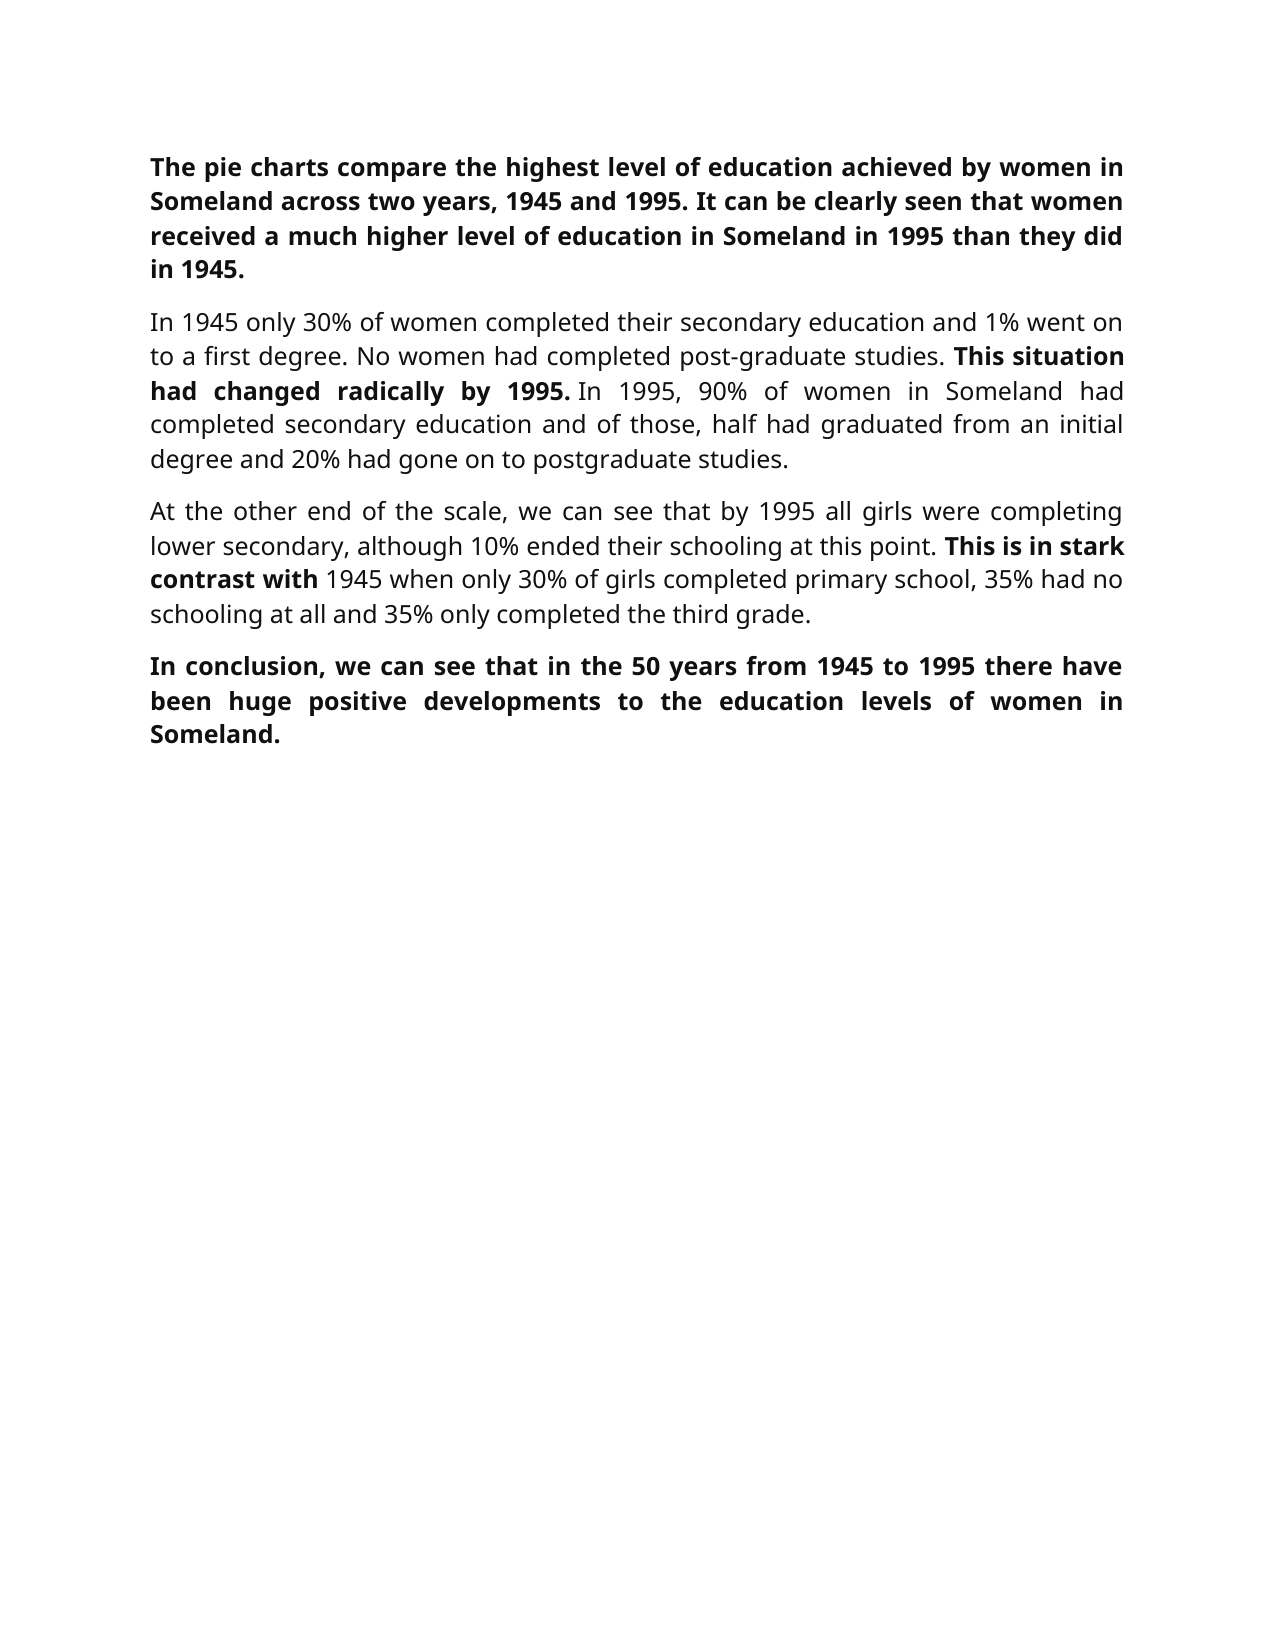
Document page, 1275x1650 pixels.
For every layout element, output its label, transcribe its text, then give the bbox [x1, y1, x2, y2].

text In 1945 only 30% of women completed their secondary education and 1% went on to a first degree. No women had completed post-graduate studies. This situation had changed radically by 1995. In 1995, 90% of women in Someland had completed secondary education and of those, half had graduated from an initial degree and 20% had gone on to postgraduate studies. [150, 305, 1125, 475]
text The pie charts compare the highest level of education achieved by women in Someland across two years, 1945 and 1995. It can be clearly seen that women received a much higher level of education in Someland in 1995 than they did in 1945. [150, 150, 1125, 286]
text At the other end of the scale, we can see that by 1995 all girls were completing lower secondary, although 10% ended their schooling at this point. This is in stark contrast with 1945 when only 30% of girls completed primary school, 35% had no schooling at all and 35% only completed the third grade. [150, 494, 1125, 630]
text In conclusion, we can see that in the 50 years from 1945 to 1995 there have been huge positive developments to the education levels of women in Someland. [150, 649, 1125, 751]
